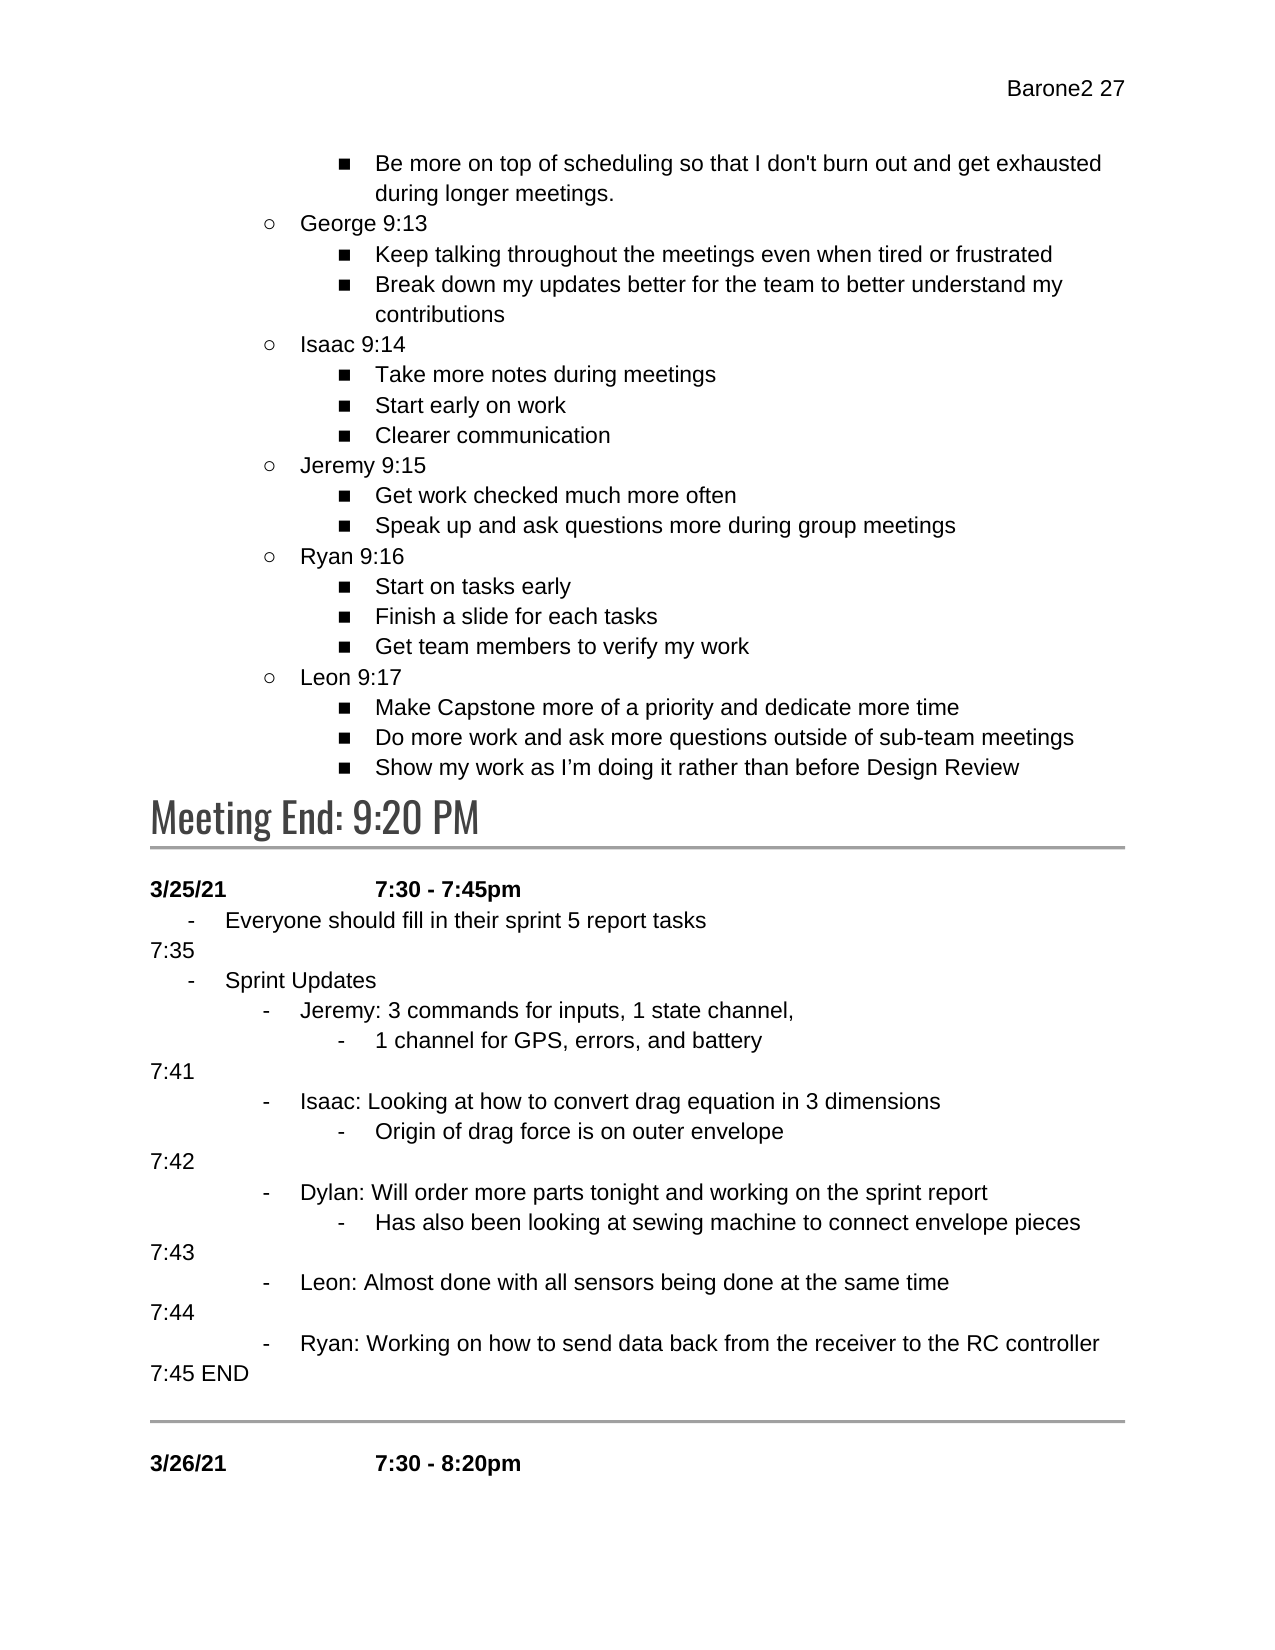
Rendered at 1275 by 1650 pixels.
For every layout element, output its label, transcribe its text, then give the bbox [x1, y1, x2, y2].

list Jeremy 9:15 [262, 452, 1125, 478]
list Ryan: Working on how to send data back from the receiver to the RC controller [262, 1329, 1125, 1356]
list Jeremy: 3 commands for inputs, 1 state channel, [262, 997, 1125, 1023]
list Start early on work [337, 392, 1125, 418]
list Get work checked much more often [337, 482, 1125, 509]
list Clearer communication [337, 422, 1125, 448]
text 7:41 [150, 1058, 1125, 1084]
text 7:44 [150, 1299, 1125, 1326]
list Everyone should fill in their sprint 5 report tasks [187, 907, 1125, 933]
list Keep talking throughout the meetings even when tired or frustrated [337, 241, 1125, 267]
list Ryan 9:16 [262, 543, 1125, 569]
list Leon: Almost done with all sensors being done at the same time [262, 1269, 1125, 1295]
text 3/25/21 7:30 - 7:45pm [150, 876, 1125, 903]
list George 9:13 [262, 210, 1125, 237]
list Make Capstone more of a priority and dedicate more time [337, 694, 1125, 720]
text 7:35 [150, 937, 1125, 963]
list 1 channel for GPS, errors, and battery [337, 1027, 1125, 1054]
list Sprint Updates [187, 967, 1125, 993]
text 7:42 [150, 1148, 1125, 1174]
list Be more on top of scheduling so that I don't burn out and get exhausted during longer meetings. [337, 150, 1125, 207]
list Isaac: Looking at how to convert drag equation in 3 dimensions [262, 1088, 1125, 1114]
list Do more work and ask more questions outside of sub-team meetings [337, 724, 1125, 750]
list Start on tasks early [337, 573, 1125, 599]
list Get team members to verify my work [337, 633, 1125, 660]
list Has also been looking at sewing machine to connect envelope pieces [337, 1209, 1125, 1235]
list Finish a slide for each tasks [337, 603, 1125, 629]
list Dylan: Will order more parts tonight and working on the sprint report [262, 1178, 1125, 1205]
list Break down my updates better for the team to better understand my contributions [337, 271, 1125, 327]
text 7:43 [150, 1239, 1125, 1265]
list Show my work as I’m doing it rather than before Design Review [337, 754, 1125, 781]
list Isaac 9:14 [262, 331, 1125, 358]
list Leon 9:17 [262, 663, 1125, 690]
list Origin of drag force is on outer envelope [337, 1118, 1125, 1144]
text 3/26/21 7:30 - 8:20pm [150, 1450, 1125, 1477]
list Take more notes during meetings [337, 361, 1125, 388]
list Speak up and ask questions more during group meetings [337, 512, 1125, 539]
text 7:45 END [150, 1360, 1125, 1386]
title Meeting End: 9:20 PM [150, 784, 1125, 846]
